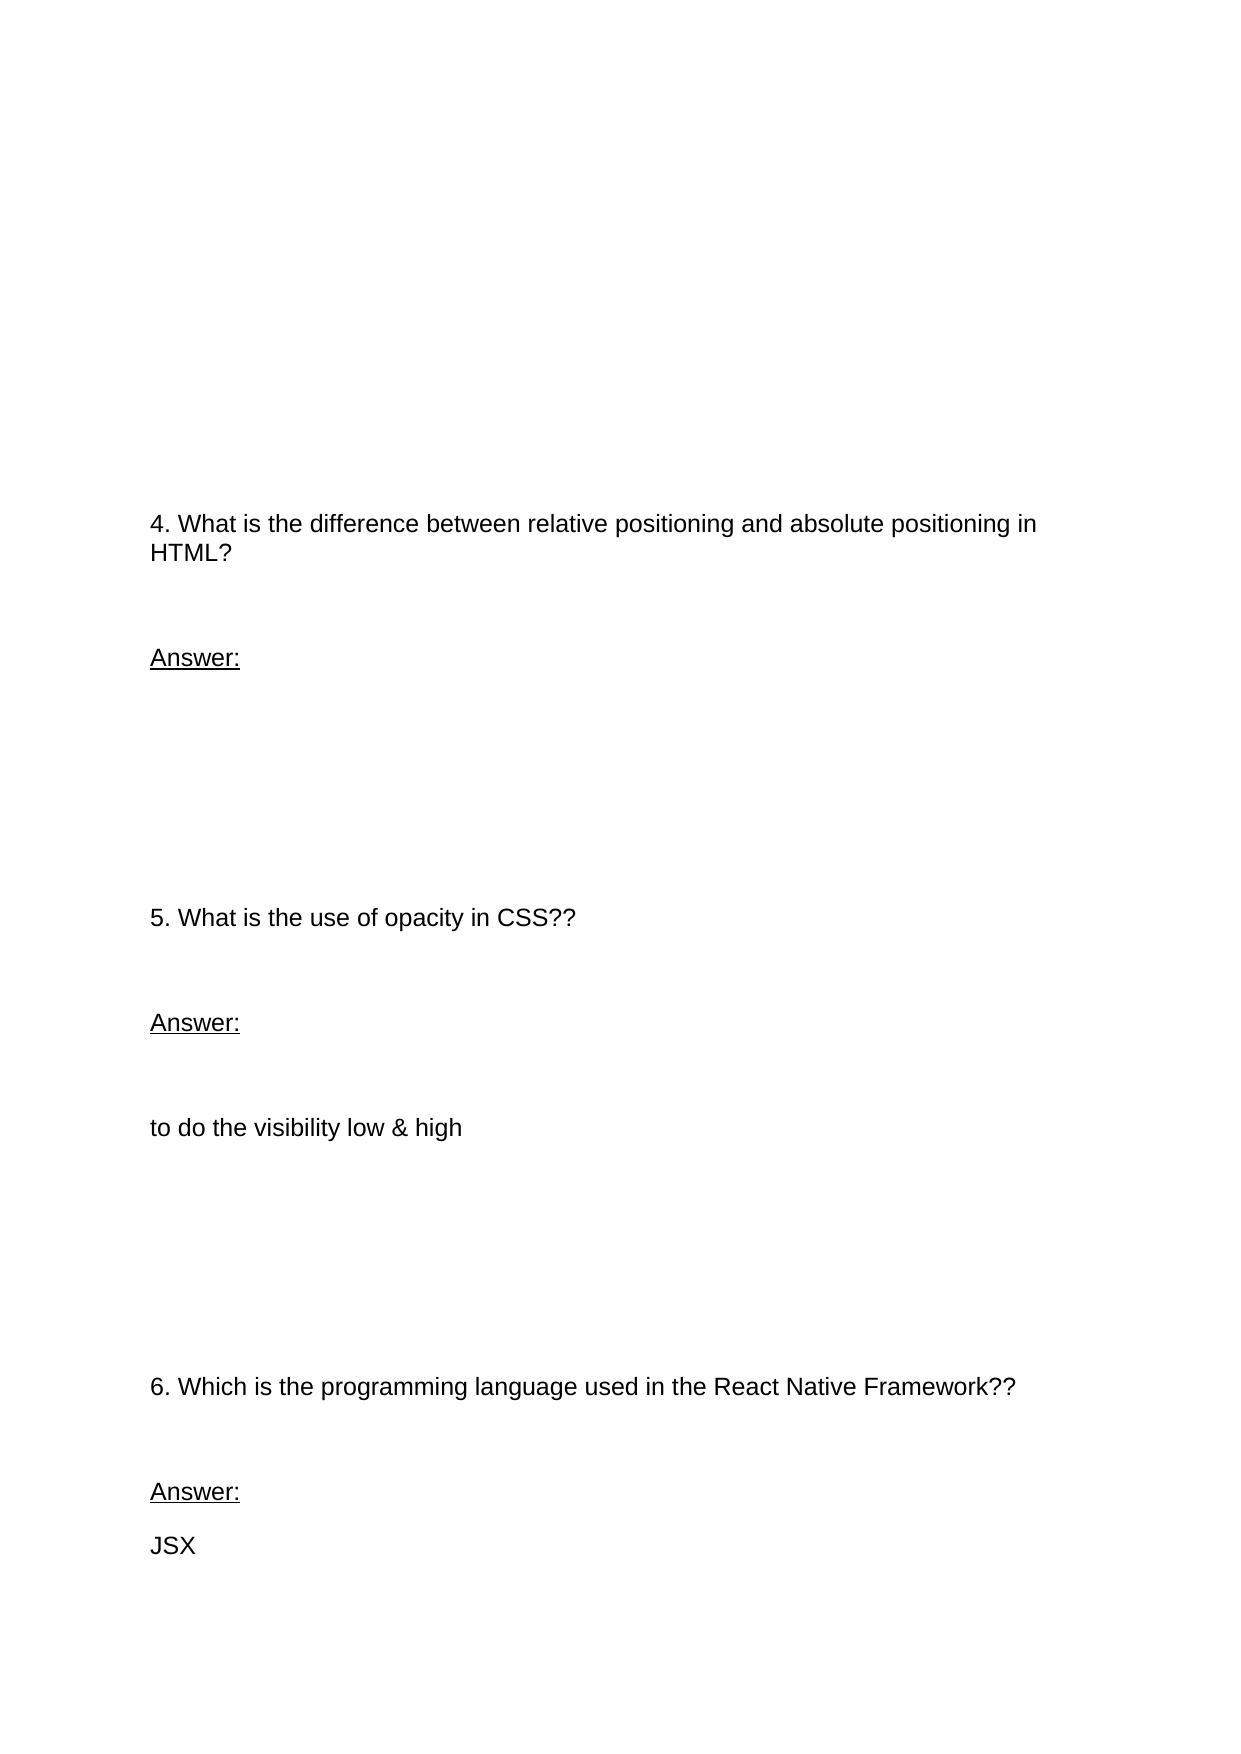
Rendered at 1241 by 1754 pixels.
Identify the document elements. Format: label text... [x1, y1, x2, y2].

text Answer: [150, 1477, 1090, 1506]
text to do the visibility low & high [150, 1113, 1090, 1141]
text 5. What is the use of opacity in CSS?? [150, 902, 1090, 931]
text Answer: [150, 1008, 1090, 1036]
text 4. What is the difference between relative positioning and absolute positioning in HTML? [150, 509, 1090, 567]
text 6. Which is the programming language used in the React Native Framework?? [150, 1372, 1090, 1401]
text JSX [150, 1531, 1090, 1559]
text Answer: [150, 643, 1090, 672]
